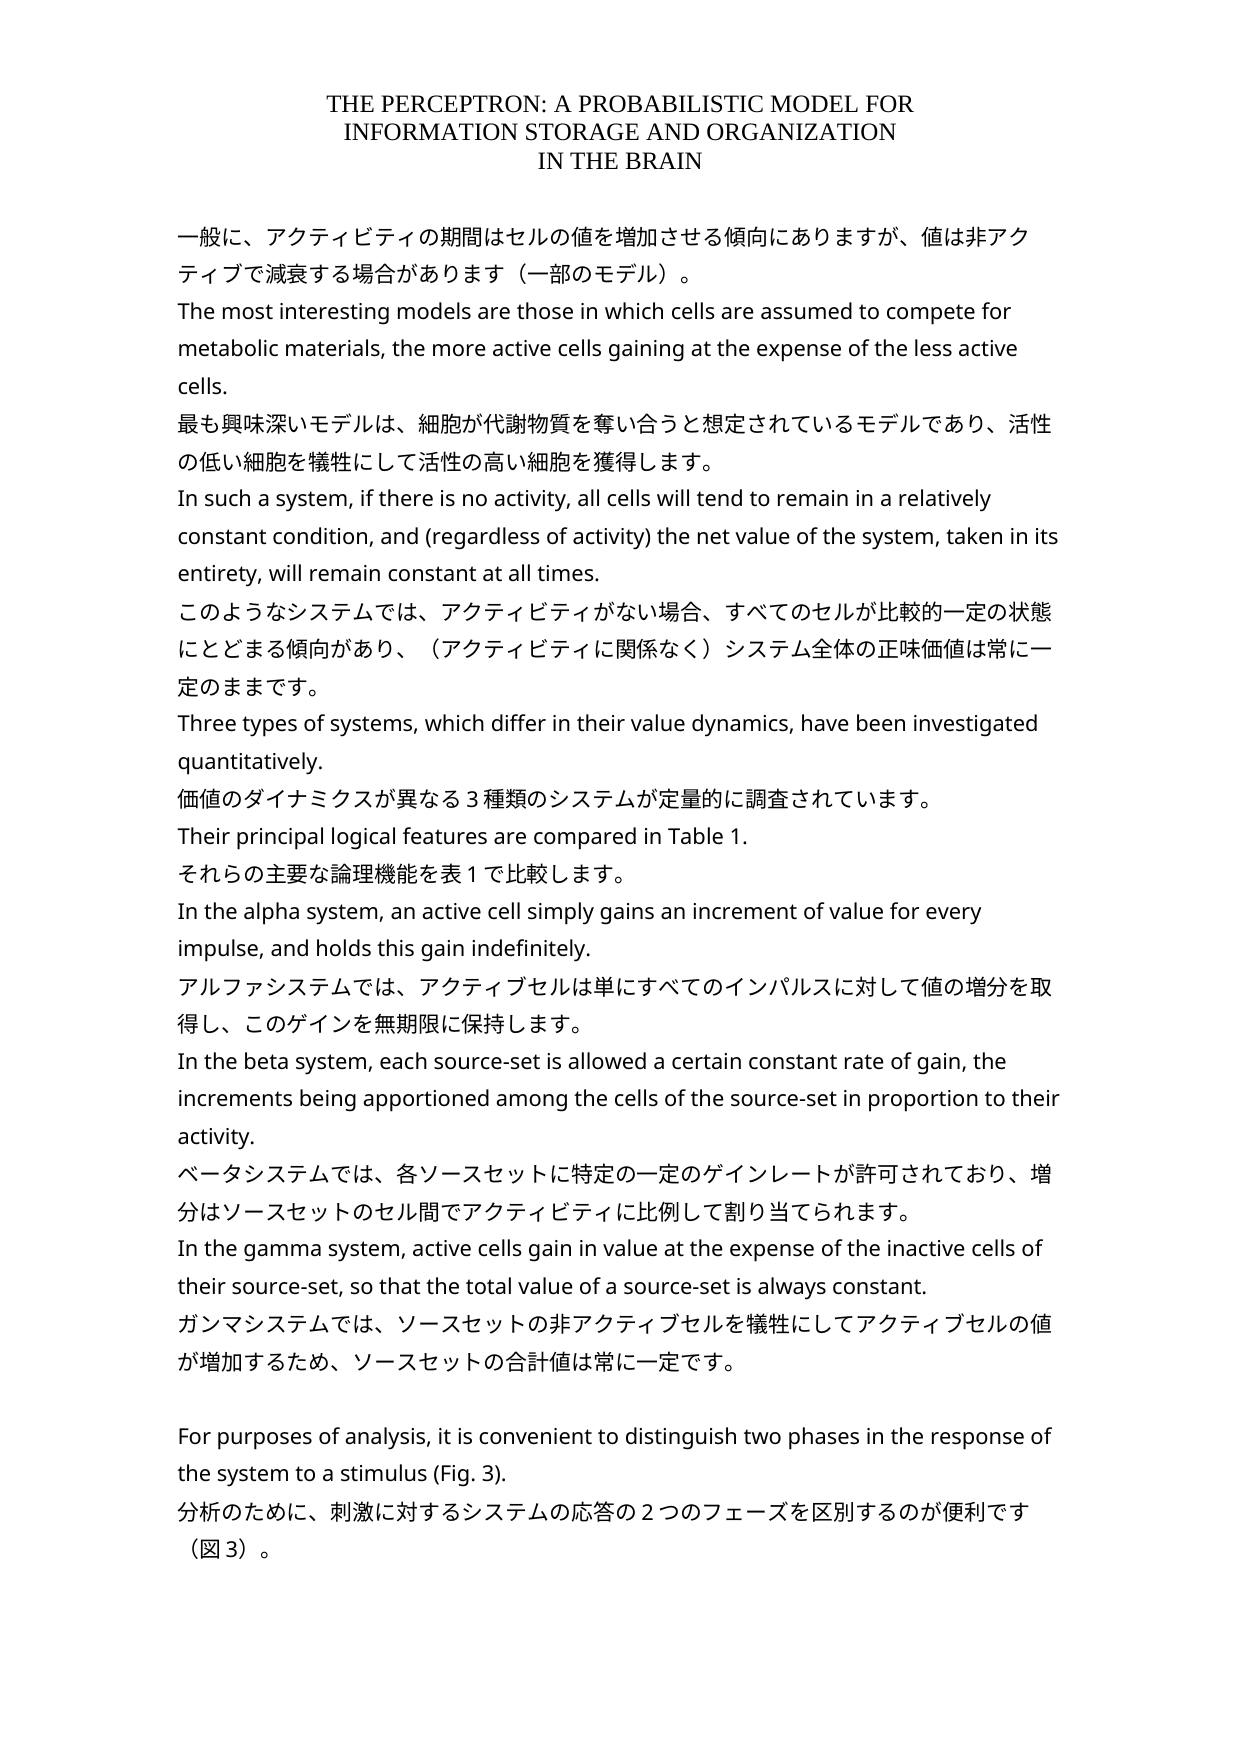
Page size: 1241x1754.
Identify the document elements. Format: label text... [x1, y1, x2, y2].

text In the alpha system, an active cell simply gains an increment of value for every impulse, and holds this gain indefinitely. [177, 892, 1063, 967]
text ガンマシステムでは、ソースセットの非アクティブセルを犠牲にしてアクティブセルの値が増加するため、ソースセットの合計値は常に一定です。 [177, 1304, 1063, 1379]
text アルファシステムでは、アクティブセルは単にすべてのインパルスに対して値の増分を取得し、このゲインを無期限に保持します。 [177, 967, 1063, 1042]
text 最も興味深いモデルは、細胞が代謝物質を奪い合うと想定されているモデルであり、活性の低い細胞を犠牲にして活性の高い細胞を獲得します。 [177, 404, 1063, 479]
text ベータシステムでは、各ソースセットに特定の一定のゲインレートが許可されており、増分はソースセットのセル間でアクティビティに比例して割り当てられます。 [177, 1154, 1063, 1229]
text 価値のダイナミクスが異なる3種類のシステムが定量的に調査されています。 [177, 779, 1063, 817]
text それらの主要な論理機能を表1で比較します。 [177, 854, 1063, 892]
text In such a system, if there is no activity, all cells will tend to remain in a relatively constant condition, and (regardless of activity) the net value of the system, taken in its entirety, will remain constant at all times. [177, 479, 1063, 592]
text In the gamma system, active cells gain in value at the expense of the inactive cells of their source-set, so that the total value of a source-set is always constant. [177, 1229, 1063, 1304]
text Three types of systems, which differ in their value dynamics, have been investigated quantitatively. [177, 704, 1063, 779]
text 一般に、アクティビティの期間はセルの値を増加させる傾向にありますが、値は非アクティブで減衰する場合があります（一部のモデル）。 [177, 217, 1063, 292]
text 分析のために、刺激に対するシステムの応答の2つのフェーズを区別するのが便利です（図3）。 [177, 1492, 1063, 1567]
text このようなシステムでは、アクティビティがない場合、すべてのセルが比較的一定の状態にとどまる傾向があり、（アクティビティに関係なく）システム全体の正味価値は常に一定のままです。 [177, 592, 1063, 704]
text Their principal logical features are compared in Table 1. [177, 817, 1063, 854]
text In the beta system, each source-set is allowed a certain constant rate of gain, the increments being apportioned among the cells of the source-set in proportion to their activity. [177, 1042, 1063, 1154]
text For purposes of analysis, it is convenient to distinguish two phases in the response of the system to a stimulus (Fig. 3). [177, 1417, 1063, 1492]
text The most interesting models are those in which cells are assumed to compete for metabolic materials, the more active cells gaining at the expense of the less active cells. [177, 292, 1063, 404]
